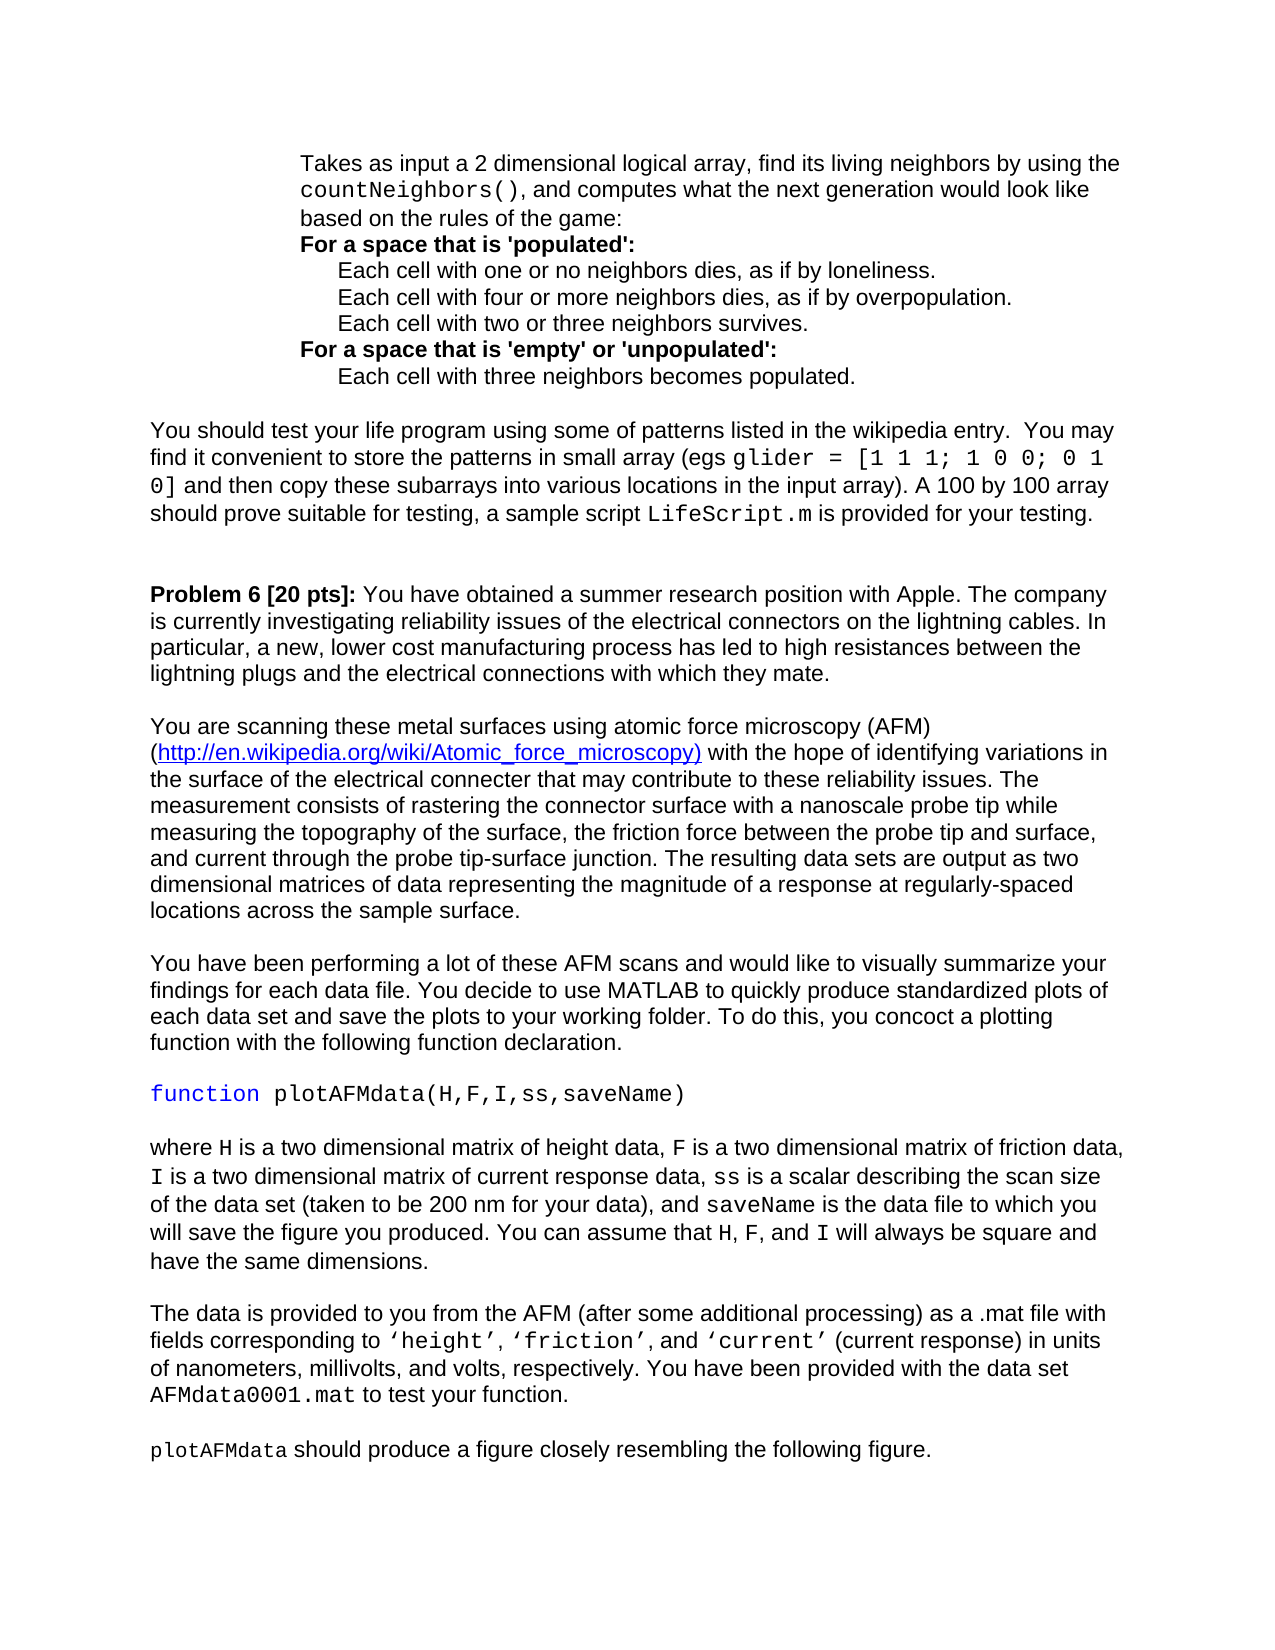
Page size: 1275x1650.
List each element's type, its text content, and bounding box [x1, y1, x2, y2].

text You should test your life program using some of patterns listed in the wikipedia entry. You may find it convenient to store the patterns in small array (egs glider = [1 1 1; 1 0 0; 0 1 0] and then copy these subarrays into various locations in the input array). A 100 by 100 array should prove suitable for testing, a sample script LifeScript.m is provided for your testing. [150, 417, 1125, 528]
text Each cell with three neighbors becomes populated. [300, 363, 1125, 389]
text The data is provided to you from the AFM (after some additional processing) as a .mat file with fields corresponding to ‘height’, ‘friction’, and ‘current’ (current response) in units of nanometers, millivolts, and volts, respectively. You have been provided with the data set AFMdata0001.mat to test your function. [150, 1300, 1125, 1410]
text Takes as input a 2 dimensional logical array, find its living neighbors by using the countNeighbors(), and computes what the next generation would look like based on the rules of the game: [300, 150, 1125, 231]
text You are scanning these metal surfaces using atomic force microscopy (AFM) (http://en.wikipedia.org/wiki/Atomic_force_microscopy) with the hope of identifying variations in the surface of the electrical connecter that may contribute to these reliability issues. The measurement consists of rastering the connector surface with a nanoscale probe tip while measuring the topography of the surface, the friction force between the probe tip and surface, and current through the probe tip-surface junction. The resulting data sets are output as two dimensional matrices of data representing the magnitude of a response at regularly-spaced locations across the sample surface. [150, 713, 1125, 924]
text Each cell with four or more neighbors dies, as if by overpopulation. [300, 284, 1125, 310]
text For a space that is 'populated': [225, 231, 1125, 257]
text plotAFMdata should produce a figure closely resembling the following figure. [150, 1436, 1125, 1464]
text For a space that is 'empty' or 'unpopulated': [225, 336, 1125, 363]
text You have been performing a lot of these AFM scans and would like to visually summarize your findings for each data file. You decide to use MATLAB to quickly produce standardized plots of each data set and save the plots to your working folder. To do this, you concoct a plotting function with the following function declaration. [150, 950, 1125, 1056]
text Each cell with one or no neighbors dies, as if by loneliness. [300, 257, 1125, 284]
text where H is a two dimensional matrix of height data, F is a two dimensional matrix of friction data, I is a two dimensional matrix of current response data, ss is a scalar describing the scan size of the data set (taken to be 200 nm for your data), and saveName is the data file to which you will save the figure you produced. You can assume that H, F, and I will always be square and have the same dimensions. [150, 1134, 1125, 1274]
text Each cell with two or three neighbors survives. [300, 310, 1125, 336]
text function plotAFMdata(H,F,I,ss,saveName) [150, 1082, 1125, 1108]
text Problem 6 [20 pts]: You have obtained a summer research position with Apple. The company is currently investigating reliability issues of the electrical connectors on the lightning cables. In particular, a new, lower cost manufacturing process has led to high resistances between the lightning plugs and the electrical connections with which they mate. [150, 581, 1125, 687]
